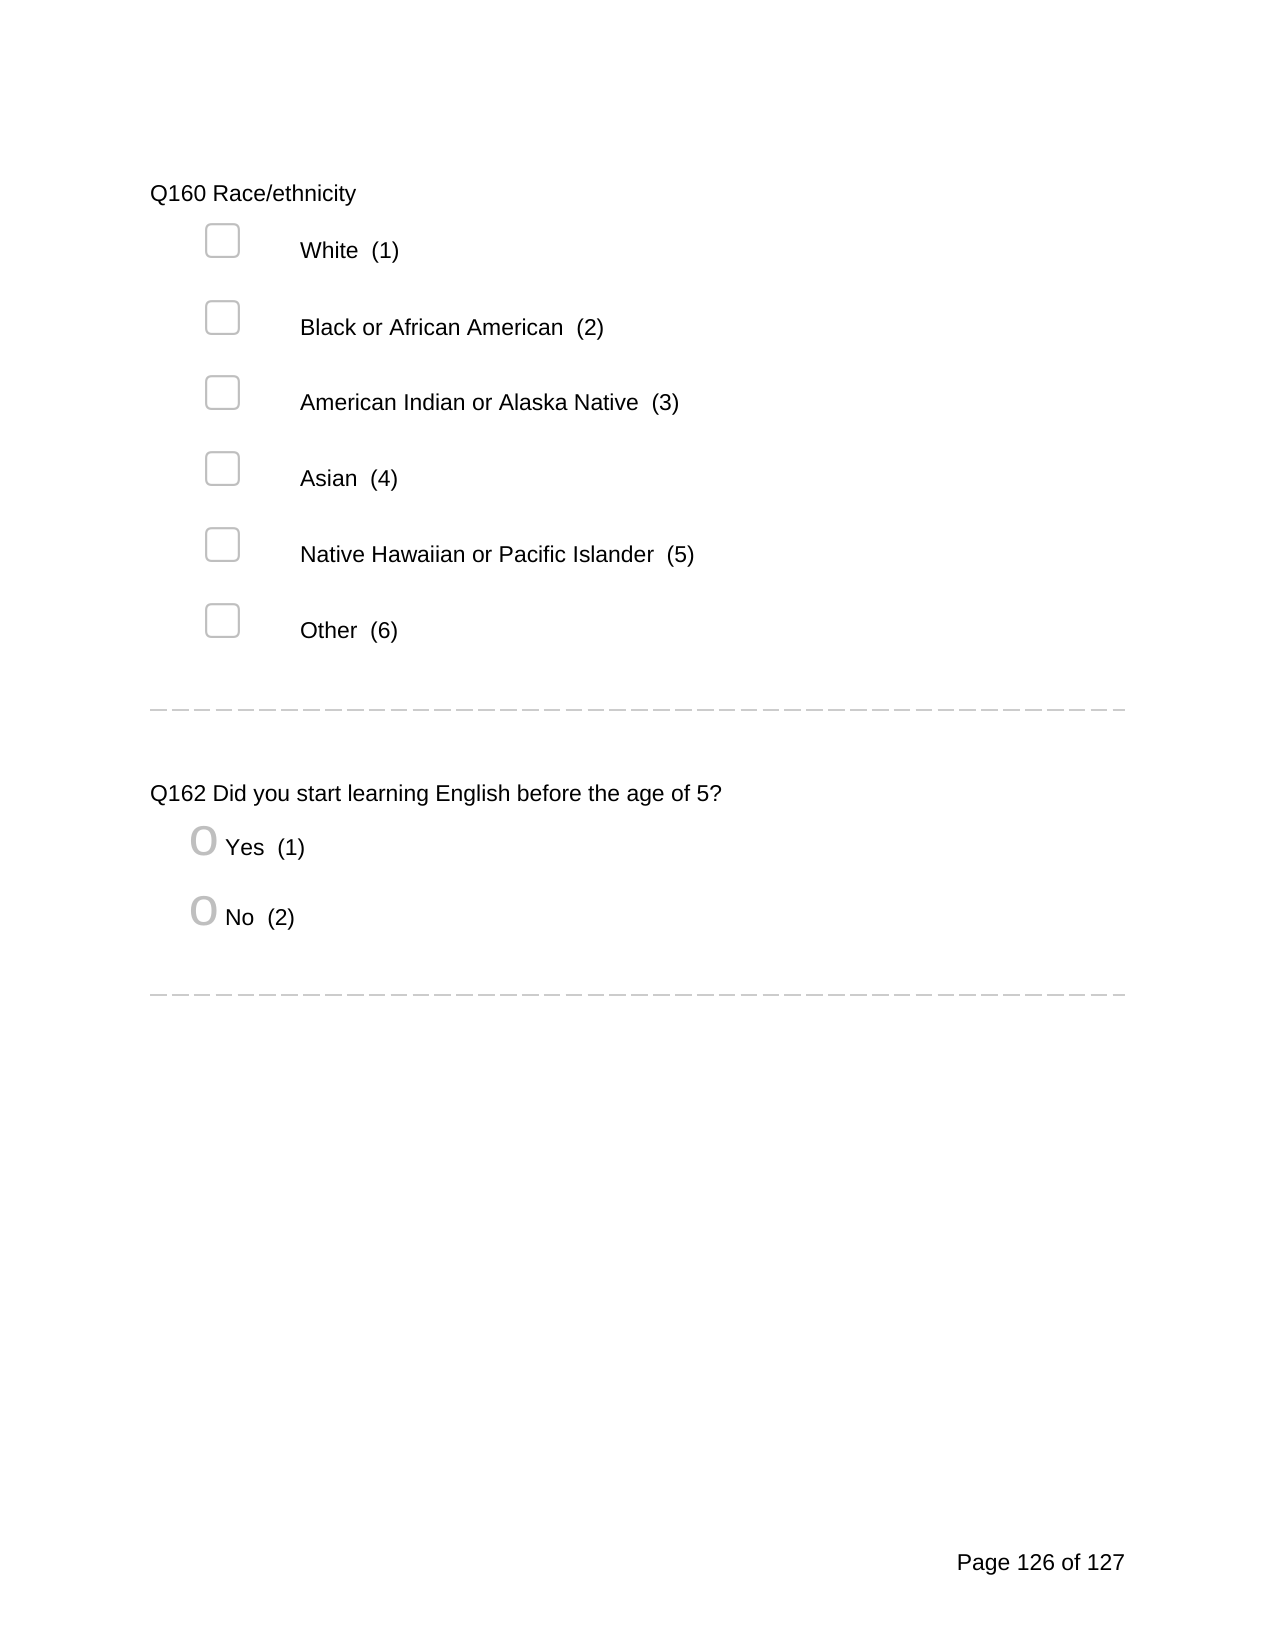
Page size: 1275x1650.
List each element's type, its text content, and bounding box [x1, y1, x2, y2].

list Yes (1) [187, 810, 1125, 871]
list No (2) [187, 881, 1125, 942]
text Q162 Did you start learning English before the age of 5? [150, 780, 1125, 806]
list White (1) [187, 210, 1125, 276]
list Other (6) [187, 590, 1125, 656]
list Native Hawaiian or Pacific Islander (5) [187, 514, 1125, 580]
list Black or African American (2) [187, 286, 1125, 352]
list Asian (4) [187, 438, 1125, 504]
text Q160 Race/ethnicity [150, 180, 1125, 207]
list American Indian or Alaska Native (3) [187, 362, 1125, 428]
